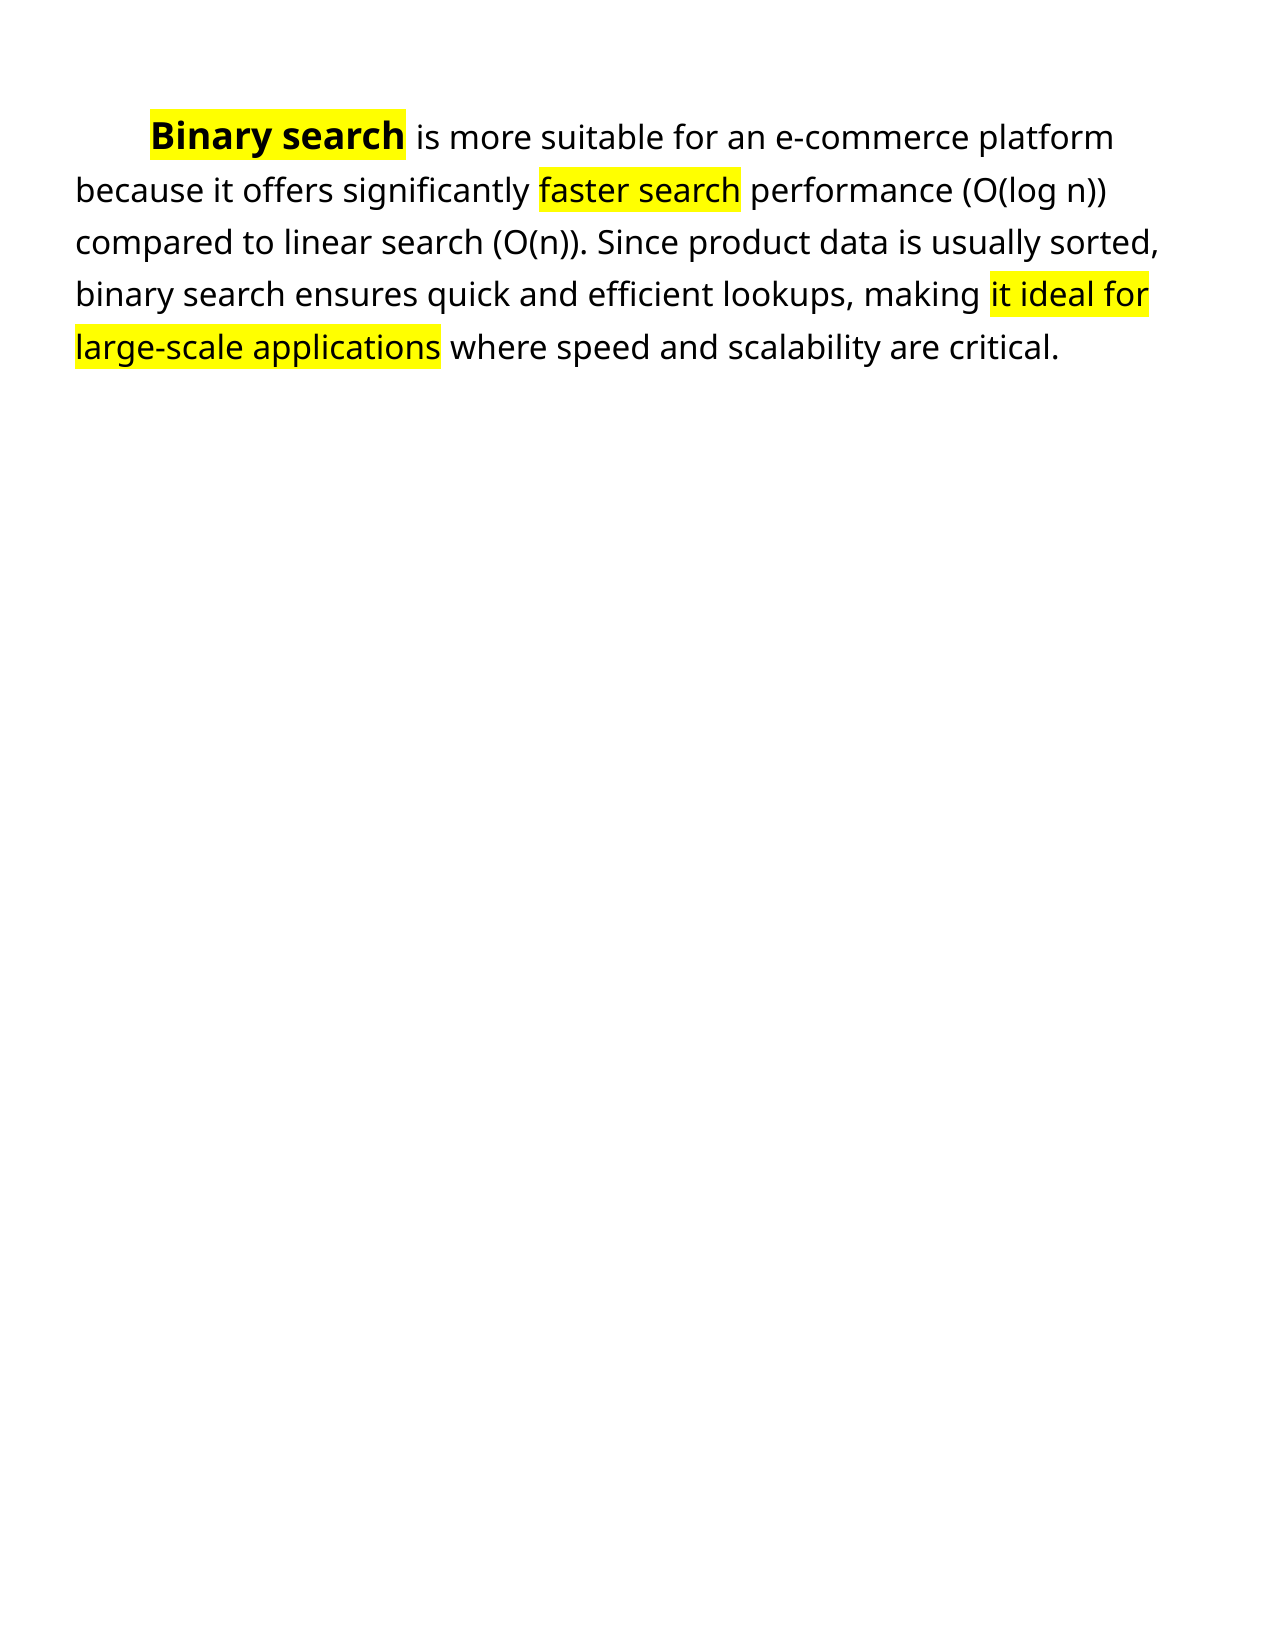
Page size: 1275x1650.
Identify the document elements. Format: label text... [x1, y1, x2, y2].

text Binary search is more suitable for an e-commerce platform because it offers significantly faster search performance (O(log n)) compared to linear search (O(n)). Since product data is usually sorted, binary search ensures quick and efficient lookups, making it ideal for large-scale applications where speed and scalability are critical. [75, 109, 1200, 369]
